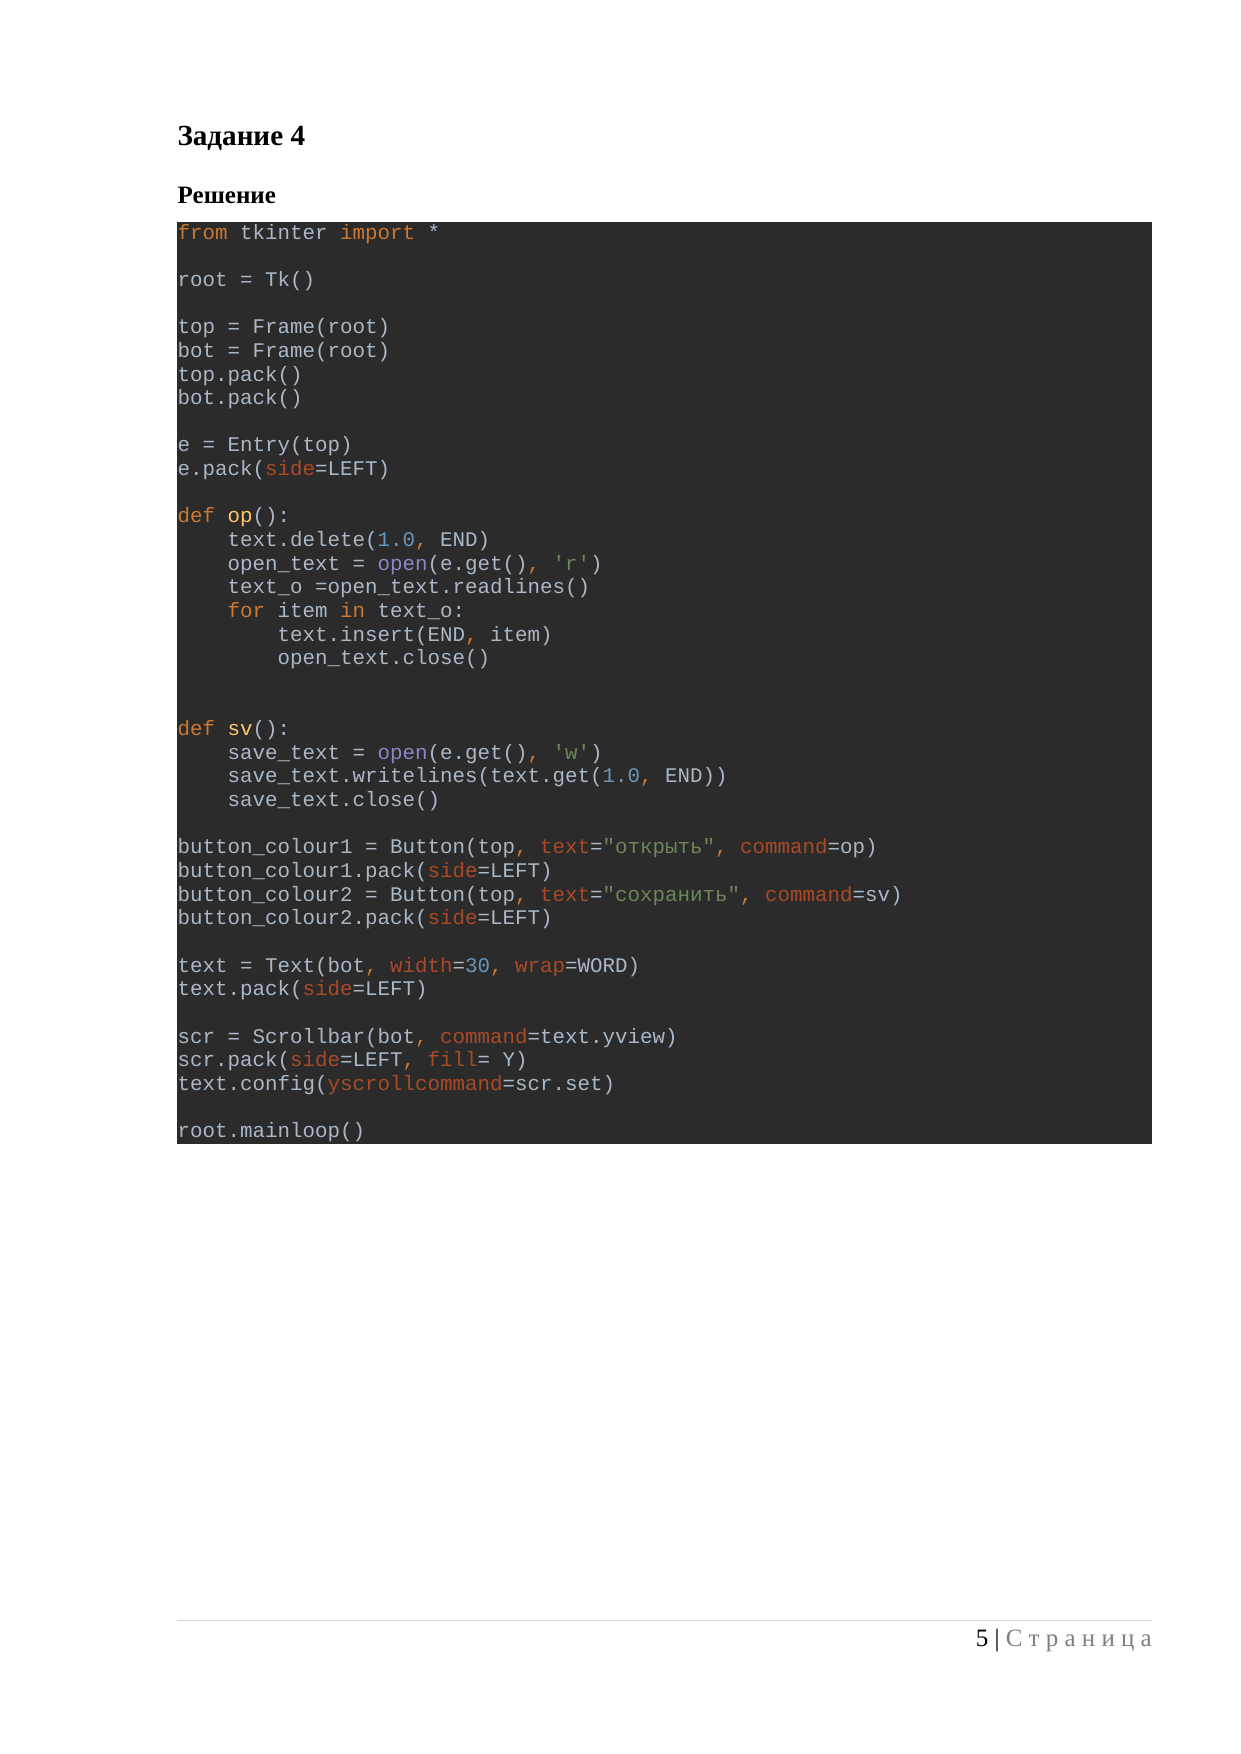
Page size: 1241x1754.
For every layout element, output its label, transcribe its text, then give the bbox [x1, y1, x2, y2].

subtitle Задание 4 [177, 118, 1152, 152]
text from tkinter import * root = Tk() top = Frame(root) bot = Frame(root) top.pack() bot.pack() e = Entry(top) e.pack(side=LEFT) def op(): text.delete(1.0, END) open_text = open(e.get(), 'r') text_o =open_text.readlines() for item in text_o: text.insert(END, item) open_text.close() def sv(): save_text = open(e.get(), 'w') save_text.writelines(text.get(1.0, END)) save_text.close() button_colour1 = Button(top, text="открыть", command=op) button_colour1.pack(side=LEFT) button_colour2 = Button(top, text="сохранить", command=sv) button_colour2.pack(side=LEFT) text = Text(bot, width=30, wrap=WORD) text.pack(side=LEFT) scr = Scrollbar(bot, command=text.yview) scr.pack(side=LEFT, fill= Y) text.config(yscrollcommand=scr.set) root.mainloop() [177, 222, 1152, 1144]
subtitle Решение [177, 180, 1152, 209]
